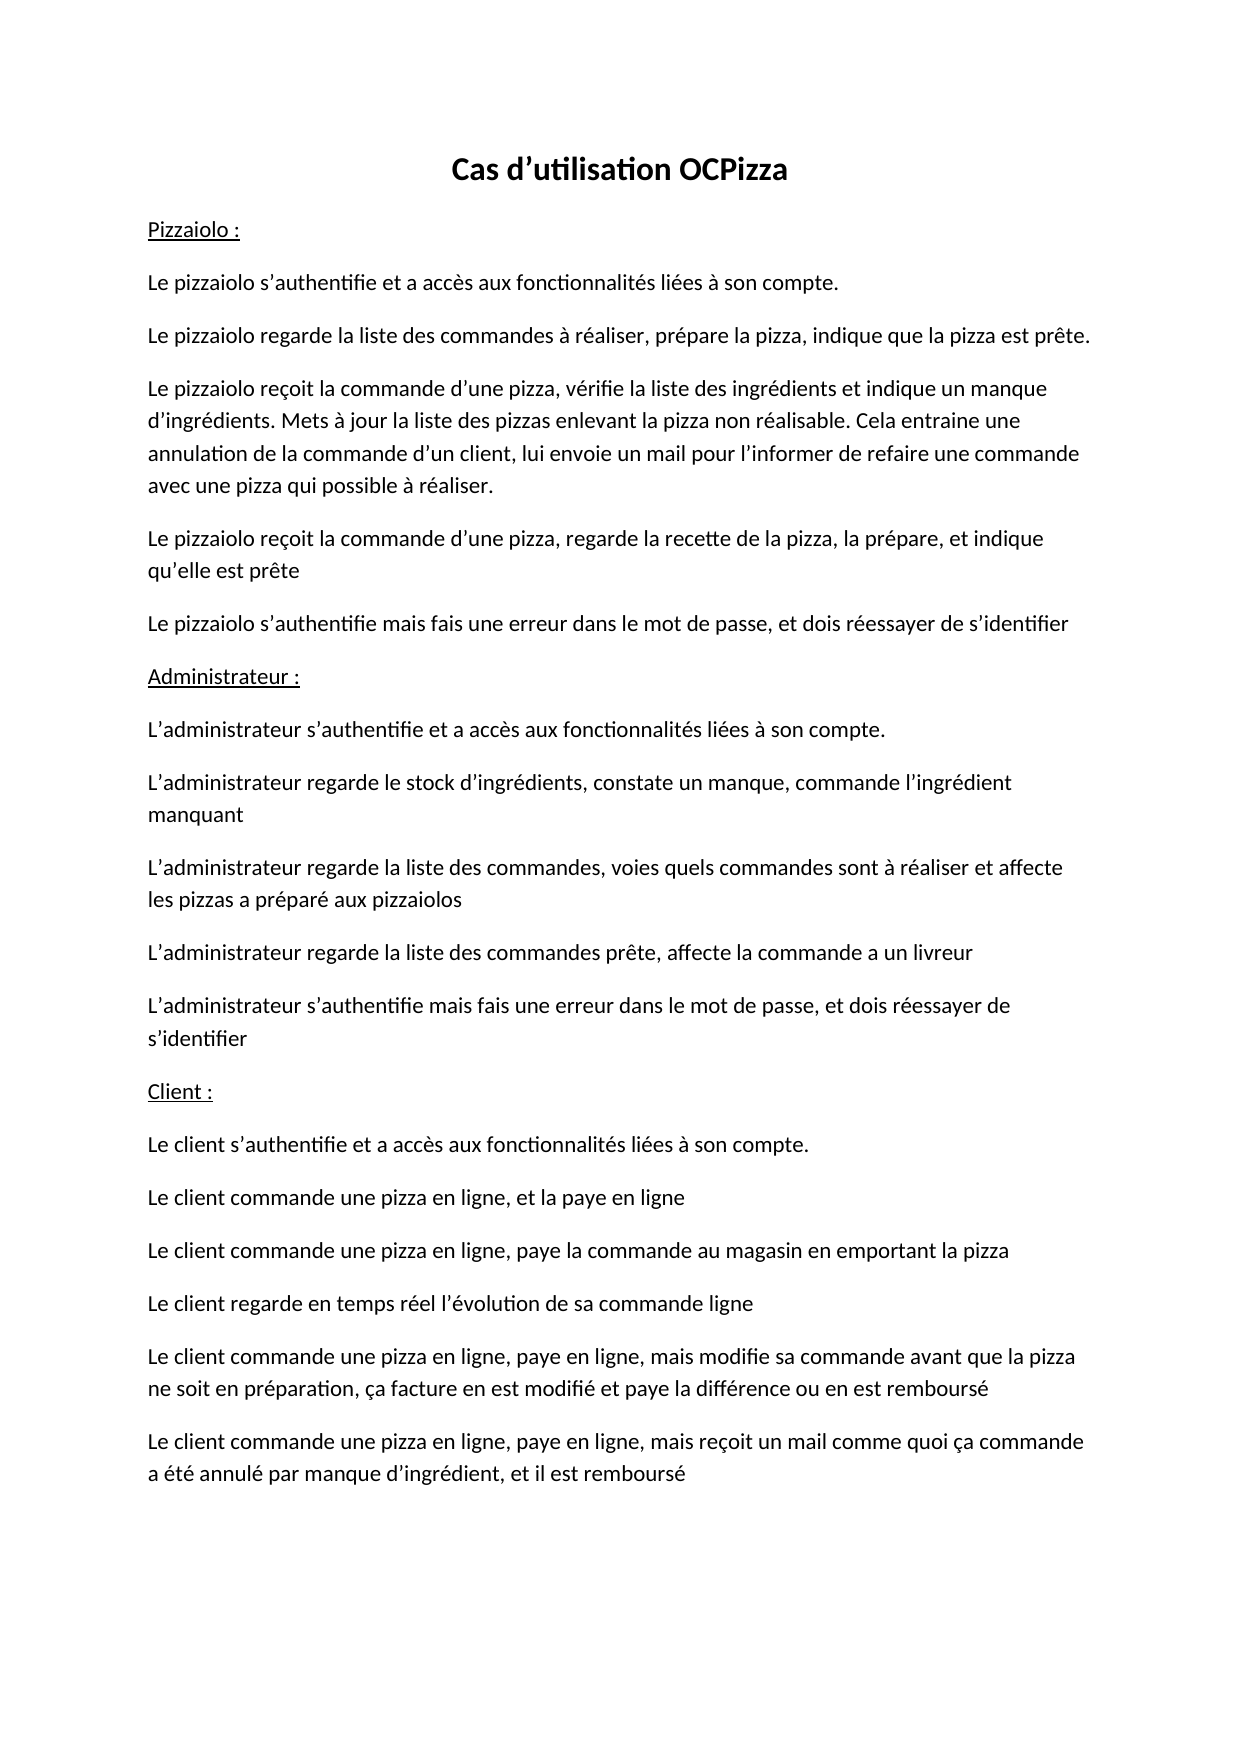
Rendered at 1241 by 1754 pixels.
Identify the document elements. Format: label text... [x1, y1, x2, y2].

text Cas d’utilisation OCPizza [148, 148, 1093, 188]
text Le client s’authentifie et a accès aux fonctionnalités liées à son compte. [148, 1130, 1093, 1158]
text Le pizzaiolo regarde la liste des commandes à réaliser, prépare la pizza, indique que la pizza est prête. [148, 321, 1093, 349]
text Le pizzaiolo s’authentifie et a accès aux fonctionnalités liées à son compte. [148, 268, 1093, 296]
text Administrateur : [148, 662, 1093, 690]
text L’administrateur regarde la liste des commandes prête, affecte la commande a un livreur [148, 938, 1093, 967]
text Le pizzaiolo s’authentifie mais fais une erreur dans le mot de passe, et dois réessayer de s’identifier [148, 609, 1093, 637]
text Le pizzaiolo reçoit la commande d’une pizza, vérifie la liste des ingrédients et indique un manque d’ingrédients. Mets à jour la liste des pizzas enlevant la pizza non réalisable. Cela entraine une annulation de la commande d’un client, lui envoie un mail pour l’informer de refaire une commande avec une pizza qui possible à réaliser. [148, 374, 1093, 499]
text L’administrateur s’authentifie et a accès aux fonctionnalités liées à son compte. [148, 715, 1093, 743]
text Le client regarde en temps réel l’évolution de sa commande ligne [148, 1289, 1093, 1317]
text Pizzaiolo : [148, 215, 1093, 243]
text Le client commande une pizza en ligne, paye en ligne, mais reçoit un mail comme quoi ça commande a été annulé par manque d’ingrédient, et il est remboursé [148, 1427, 1093, 1487]
text L’administrateur s’authentifie mais fais une erreur dans le mot de passe, et dois réessayer de s’identifier [148, 992, 1093, 1052]
text Client : [148, 1077, 1093, 1105]
text L’administrateur regarde le stock d’ingrédients, constate un manque, commande l’ingrédient manquant [148, 768, 1093, 828]
text Le client commande une pizza en ligne, paye en ligne, mais modifie sa commande avant que la pizza ne soit en préparation, ça facture en est modifié et paye la différence ou en est remboursé [148, 1342, 1093, 1402]
text Le client commande une pizza en ligne, et la paye en ligne [148, 1183, 1093, 1211]
text Le pizzaiolo reçoit la commande d’une pizza, regarde la recette de la pizza, la prépare, et indique qu’elle est prête [148, 524, 1093, 584]
text Le client commande une pizza en ligne, paye la commande au magasin en emportant la pizza [148, 1236, 1093, 1264]
text L’administrateur regarde la liste des commandes, voies quels commandes sont à réaliser et affecte les pizzas a préparé aux pizzaiolos [148, 853, 1093, 913]
